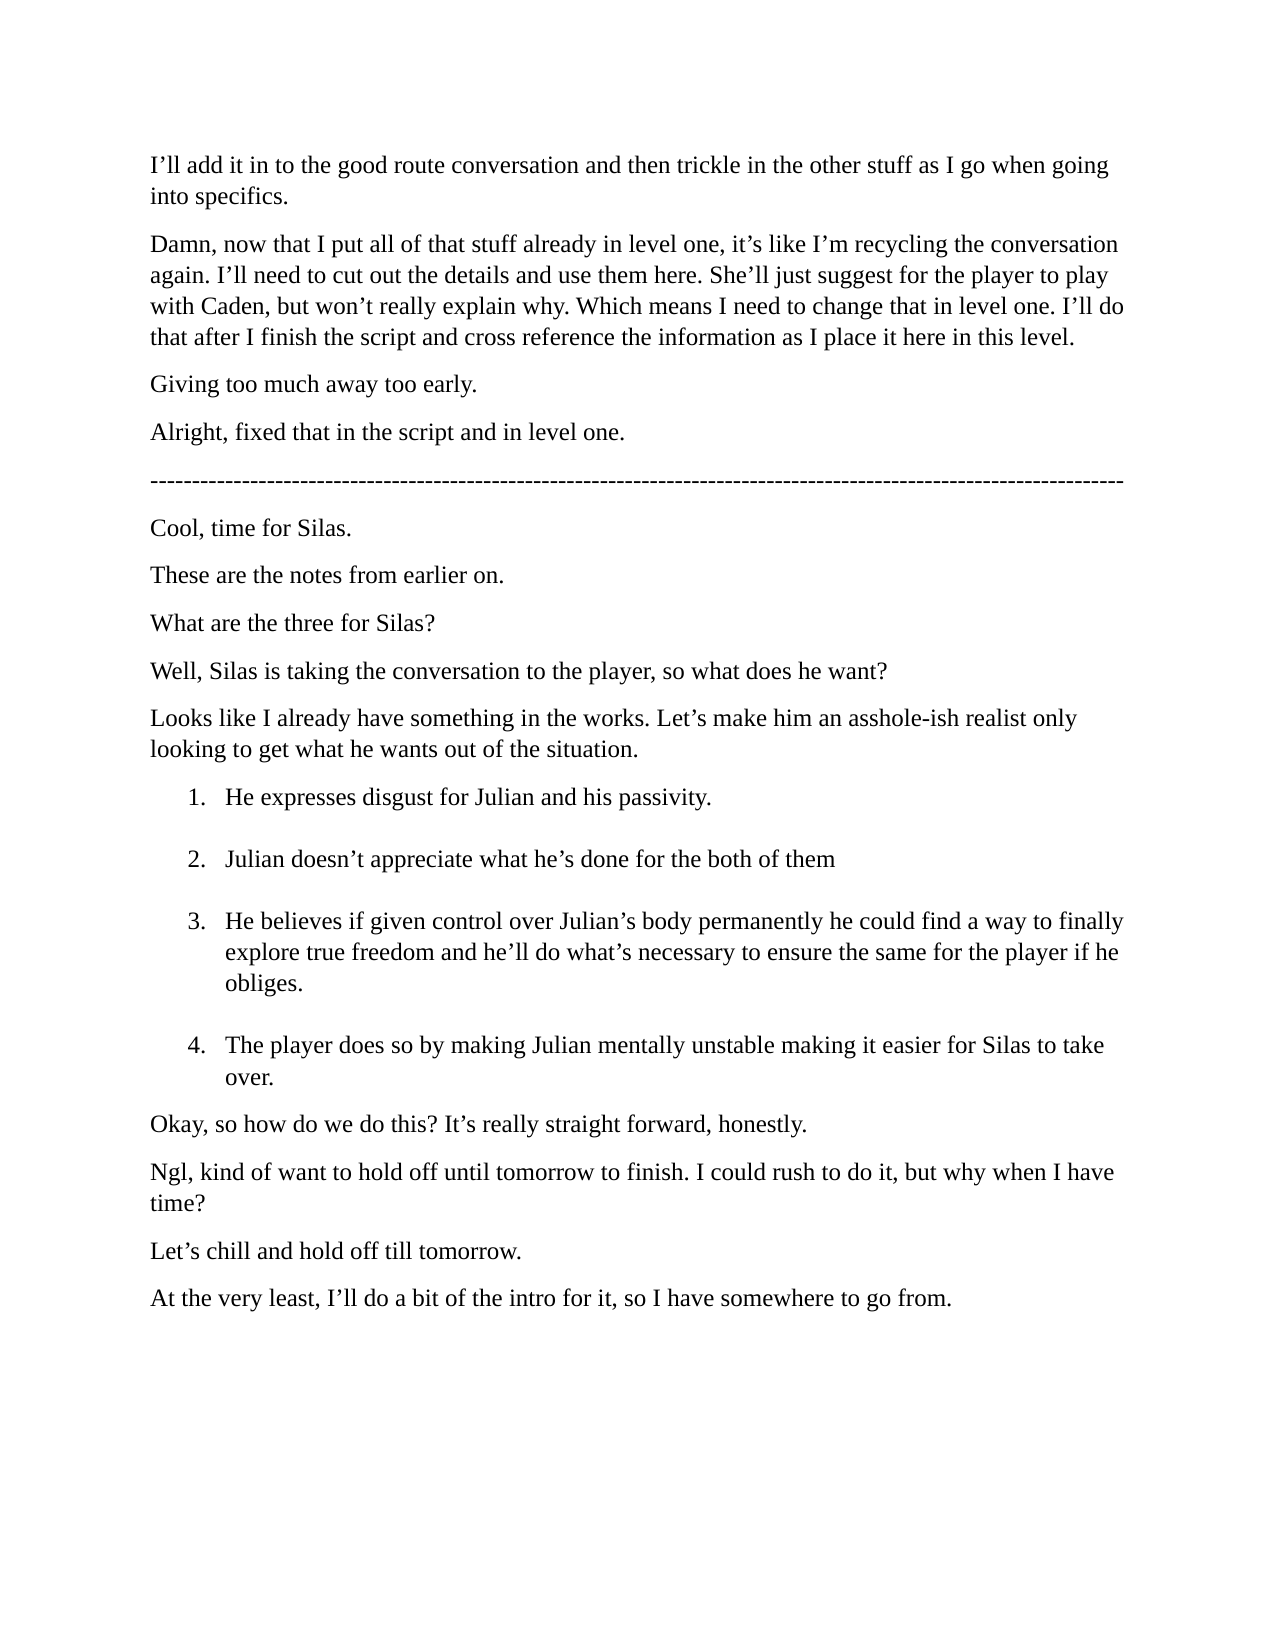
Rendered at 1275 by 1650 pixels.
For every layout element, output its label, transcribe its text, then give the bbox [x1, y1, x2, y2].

text Okay, so how do we do this? It’s really straight forward, honestly. [150, 1109, 1125, 1138]
text Cool, time for Silas. [150, 513, 1125, 541]
text These are the notes from earlier on. [150, 560, 1125, 589]
text Looks like I already have something in the works. Let’s make him an asshole-ish realist only looking to get what he wants out of the situation. [150, 703, 1125, 763]
text I’ll add it in to the good route conversation and then trickle in the other stuff as I go when going into specifics. [150, 150, 1125, 210]
text Ngl, kind of want to hold off until tomorrow to finish. I could rush to do it, but why when I have time? [150, 1157, 1125, 1217]
text Let’s chill and hold off till tomorrow. [150, 1236, 1125, 1264]
text --------------------------------------------------------------------------------------------------------------------- [150, 465, 1125, 494]
text Damn, now that I put all of that stuff already in level one, it’s like I’m recycling the conversation again. I’ll need to cut out the details and use them here. She’ll just suggest for the player to play with Caden, but won’t really explain why. Which means I need to change that in level one. I’ll do that after I finish the script and cross reference the information as I place it here in this level. [150, 229, 1125, 351]
list He expresses disgust for Julian and his passivity. [187, 782, 1125, 811]
list He believes if given control over Julian’s body permanently he could find a way to finally explore true freedom and he’ll do what’s necessary to ensure the same for the player if he obliges. [187, 906, 1125, 997]
list The player does so by making Julian mentally unstable making it easier for Silas to take over. [187, 1031, 1125, 1090]
text Well, Silas is taking the conversation to the player, so what does he want? [150, 656, 1125, 684]
list Julian doesn’t appreciate what he’s done for the both of them [187, 844, 1125, 873]
text Alright, fixed that in the script and in level one. [150, 417, 1125, 446]
text Giving too much away too early. [150, 369, 1125, 398]
text What are the three for Silas? [150, 608, 1125, 637]
text At the very least, I’ll do a bit of the intro for it, so I have somewhere to go from. [150, 1283, 1125, 1312]
